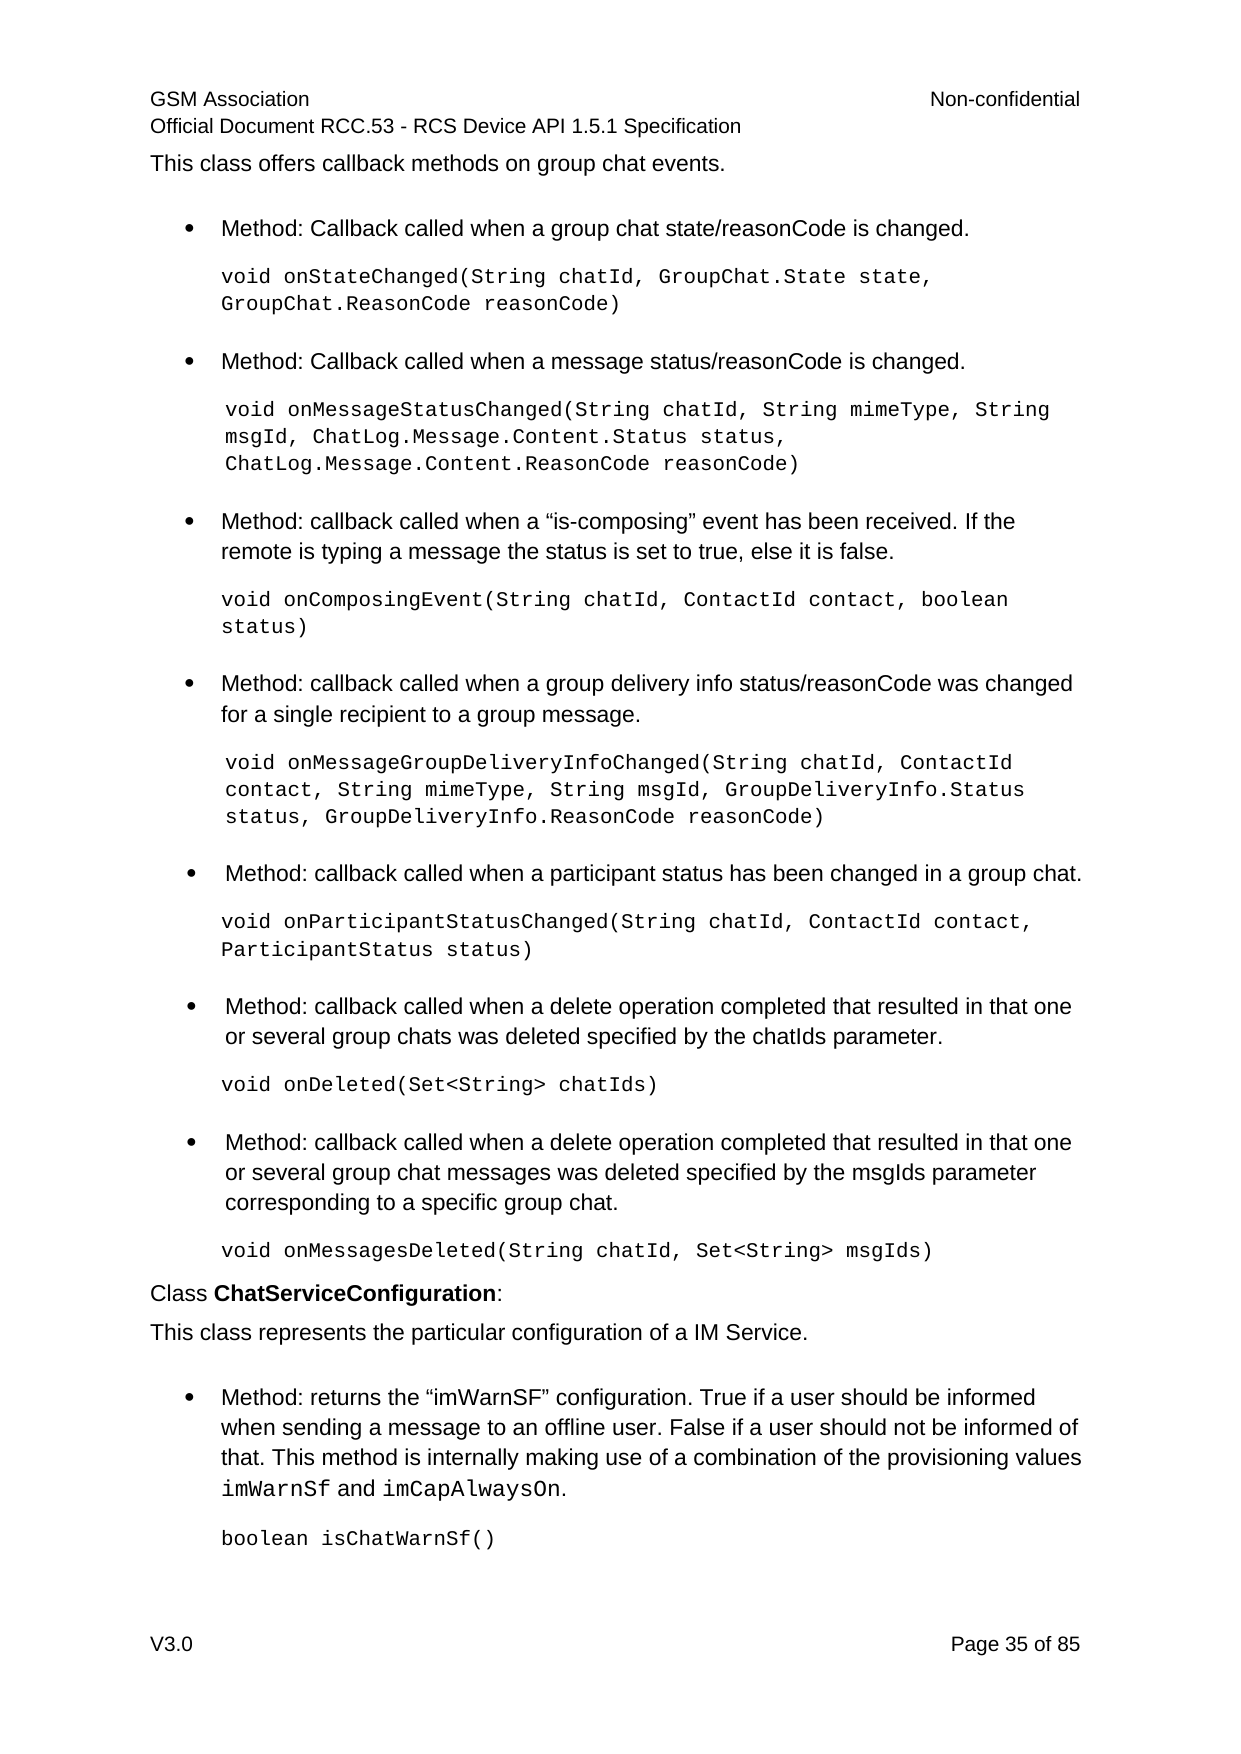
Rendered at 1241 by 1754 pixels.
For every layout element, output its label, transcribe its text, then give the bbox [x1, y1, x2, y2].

list Method: callback called when a delete operation completed that resulted in that one or several group chat messages was deleted specified by the msgIds parameter corresponding to a specific group chat. [187, 1129, 1090, 1215]
text void onParticipantStatusChanged(String chatId, ContactId contact, ParticipantStatus status) [221, 911, 1090, 962]
text void onMessageStatusChanged(String chatId, String mimeType, String msgId, ChatLog.Message.Content.Status status, ChatLog.Message.Content.ReasonCode reasonCode) [225, 399, 1090, 477]
text This class offers callback methods on group chat events. [150, 150, 1090, 176]
text void onComposingEvent(String chatId, ContactId contact, boolean status) [221, 589, 1090, 640]
list Method: returns the “imWarnSF” configuration. True if a user should be informed when sending a message to an offline user. False if a user should not be informed of that. This method is internally making use of a combination of the provisioning values imWarnSf and imCapAlwaysOn. [185, 1384, 1090, 1503]
text This class represents the particular configuration of a IM Service. [150, 1319, 1090, 1345]
text void onStateChanged(String chatId, GroupChat.State state, GroupChat.ReasonCode reasonCode) [221, 266, 1090, 317]
text void onMessagesDeleted(String chatId, Set<String> msgIds) [221, 1240, 1090, 1264]
list Method: Callback called when a message status/reasonCode is changed. [185, 348, 1090, 374]
text void onMessageGroupDeliveryInfoChanged(String chatId, ContactId contact, String mimeType, String msgId, GroupDeliveryInfo.Status status, GroupDeliveryInfo.ReasonCode reasonCode) [225, 752, 1090, 830]
text Class ChatServiceConfiguration: [150, 1280, 1090, 1306]
list Method: callback called when a group delivery info status/reasonCode was changed for a single recipient to a group message. [185, 670, 1090, 727]
list Method: callback called when a delete operation completed that resulted in that one or several group chats was deleted specified by the chatIds parameter. [187, 993, 1090, 1049]
list Method: Callback called when a group chat state/reasonCode is changed. [185, 215, 1090, 242]
text boolean isChatWarnSf() [221, 1528, 1090, 1551]
list Method: callback called when a participant status has been changed in a group chat. [187, 860, 1090, 887]
list Method: callback called when a “is-composing” event has been received. If the remote is typing a message the status is set to true, else it is false. [185, 508, 1090, 564]
text void onDeleted(Set<String> chatIds) [221, 1074, 1090, 1098]
